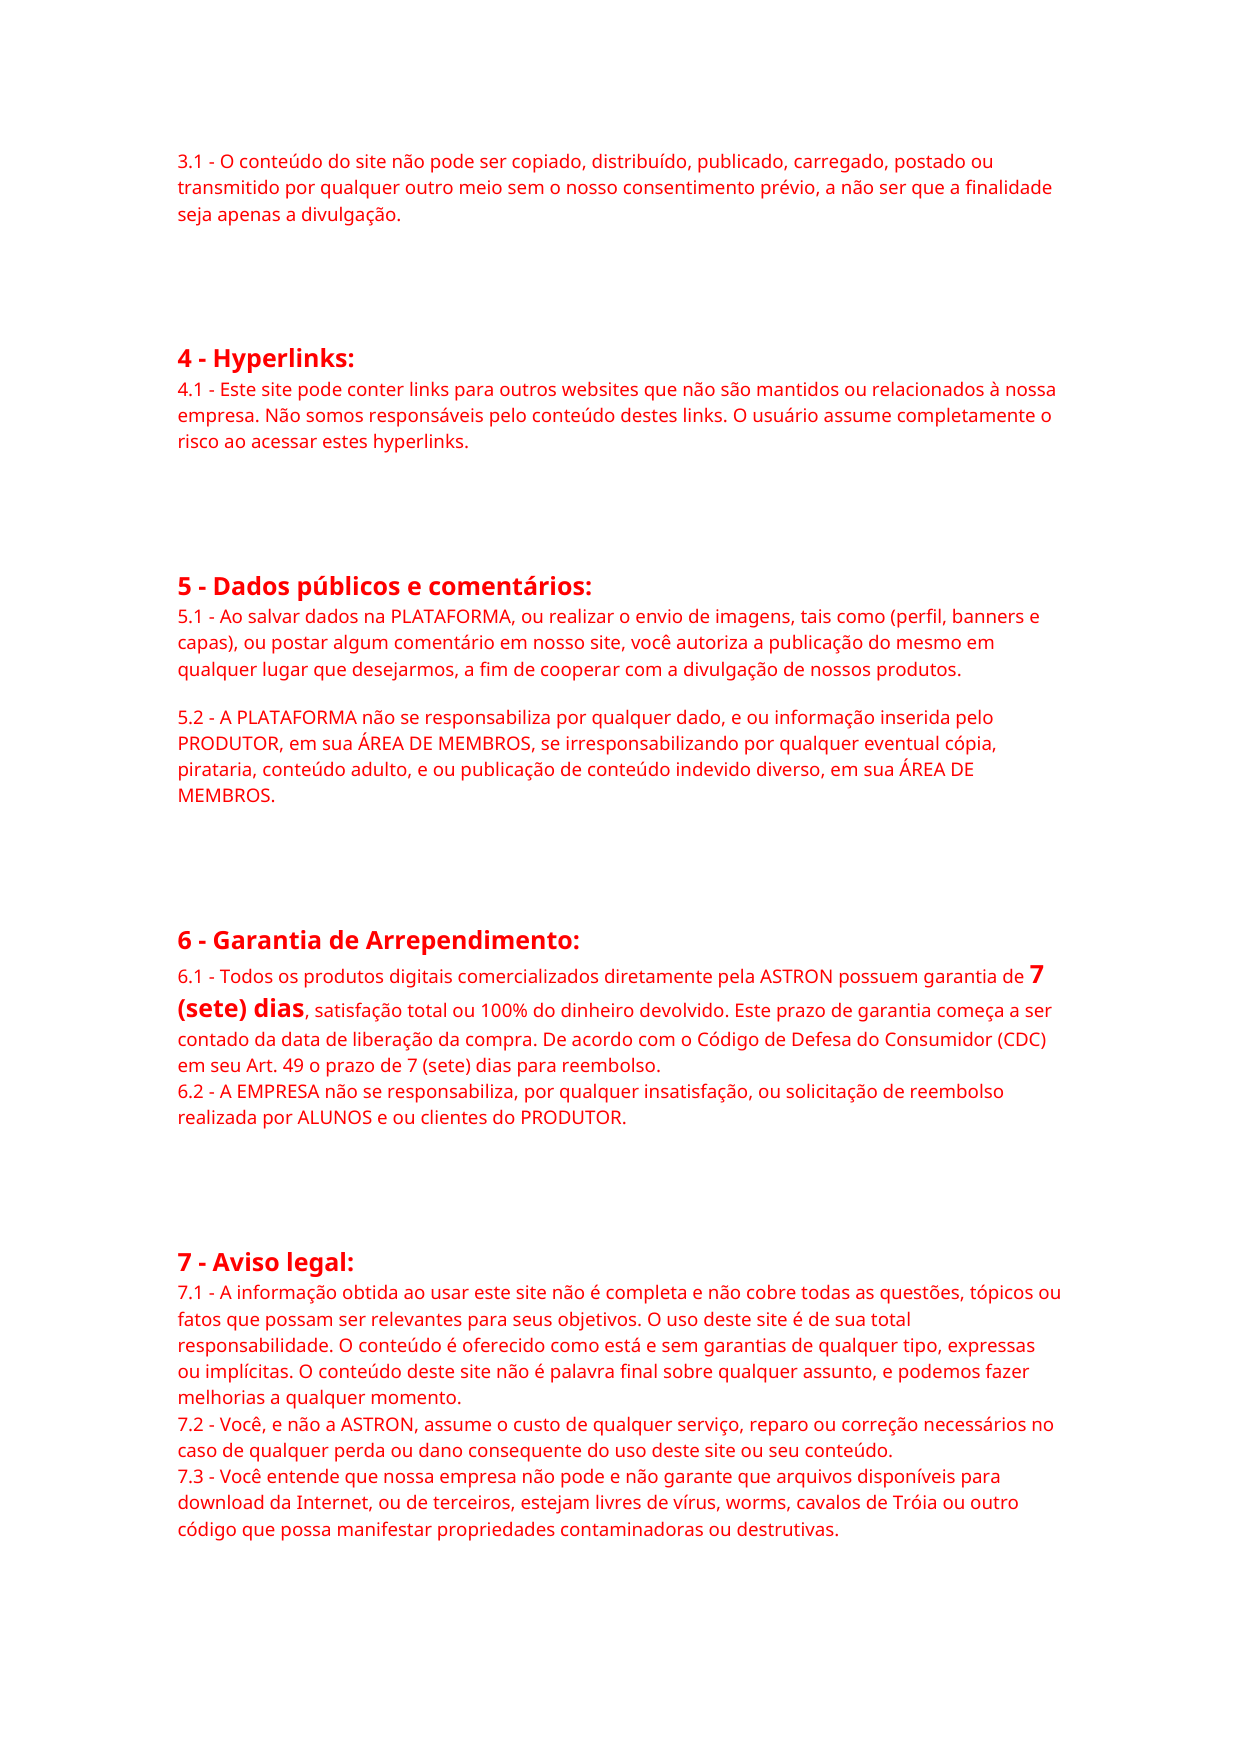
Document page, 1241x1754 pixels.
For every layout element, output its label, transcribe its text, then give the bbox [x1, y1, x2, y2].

text 5 - Dados públicos e comentários: [177, 568, 1063, 603]
text 3.1 - O conteúdo do site não pode ser copiado, distribuído, publicado, carregado, postado ou transmitido por qualquer outro meio sem o nosso consentimento prévio, a não ser que a finalidade seja apenas a divulgação. [177, 148, 1063, 226]
text 5.2 - A PLATAFORMA não se responsabiliza por qualquer dado, e ou informação inserida pelo PRODUTOR, em sua ÁREA DE MEMBROS, se irresponsabilizando por qualquer eventual cópia, pirataria, conteúdo adulto, e ou publicação de conteúdo indevido diverso, em sua ÁREA DE MEMBROS. [177, 703, 1063, 808]
text 7 - Aviso legal: [177, 1245, 1063, 1279]
text 6 - Garantia de Arrependimento: [177, 923, 1063, 957]
text 5.1 - Ao salvar dados na PLATAFORMA, ou realizar o envio de imagens, tais como (perfil, banners e capas), ou postar algum comentário em nosso site, você autoriza a publicação do mesmo em qualquer lugar que desejarmos, a fim de cooperar com a divulgação de nossos produtos. [177, 603, 1063, 681]
text 7.1 - A informação obtida ao usar este site não é completa e não cobre todas as questões, tópicos ou fatos que possam ser relevantes para seus objetivos. O uso deste site é de sua total responsabilidade. O conteúdo é oferecido como está e sem garantias de qualquer tipo, expressas ou implícitas. O conteúdo deste site não é palavra final sobre qualquer assunto, e podemos fazer melhorias a qualquer momento. [177, 1279, 1063, 1410]
text 6.2 - A EMPRESA não se responsabiliza, por qualquer insatisfação, ou solicitação de reembolso realizada por ALUNOS e ou clientes do PRODUTOR. [177, 1078, 1063, 1130]
text 7.2 - Você, e não a ASTRON, assume o custo de qualquer serviço, reparo ou correção necessários no caso de qualquer perda ou dano consequente do uso deste site ou seu conteúdo. [177, 1410, 1063, 1463]
text 4 - Hyperlinks: [177, 341, 1063, 375]
text 7.3 - Você entende que nossa empresa não pode e não garante que arquivos disponíveis para download da Internet, ou de terceiros, estejam livres de vírus, worms, cavalos de Tróia ou outro código que possa manifestar propriedades contaminadoras ou destrutivas. [177, 1463, 1063, 1541]
text 4.1 - Este site pode conter links para outros websites que não são mantidos ou relacionados à nossa empresa. Não somos responsáveis pelo conteúdo destes links. O usuário assume completamente o risco ao acessar estes hyperlinks. [177, 375, 1063, 454]
text 6.1 - Todos os produtos digitais comercializados diretamente pela ASTRON possuem garantia de 7 (sete) dias, satisfação total ou 100% do dinheiro devolvido. Este prazo de garantia começa a ser contado da data de liberação da compra. De acordo com o Código de Defesa do Consumidor (CDC) em seu Art. 49 o prazo de 7 (sete) dias para reembolso. [177, 957, 1063, 1078]
